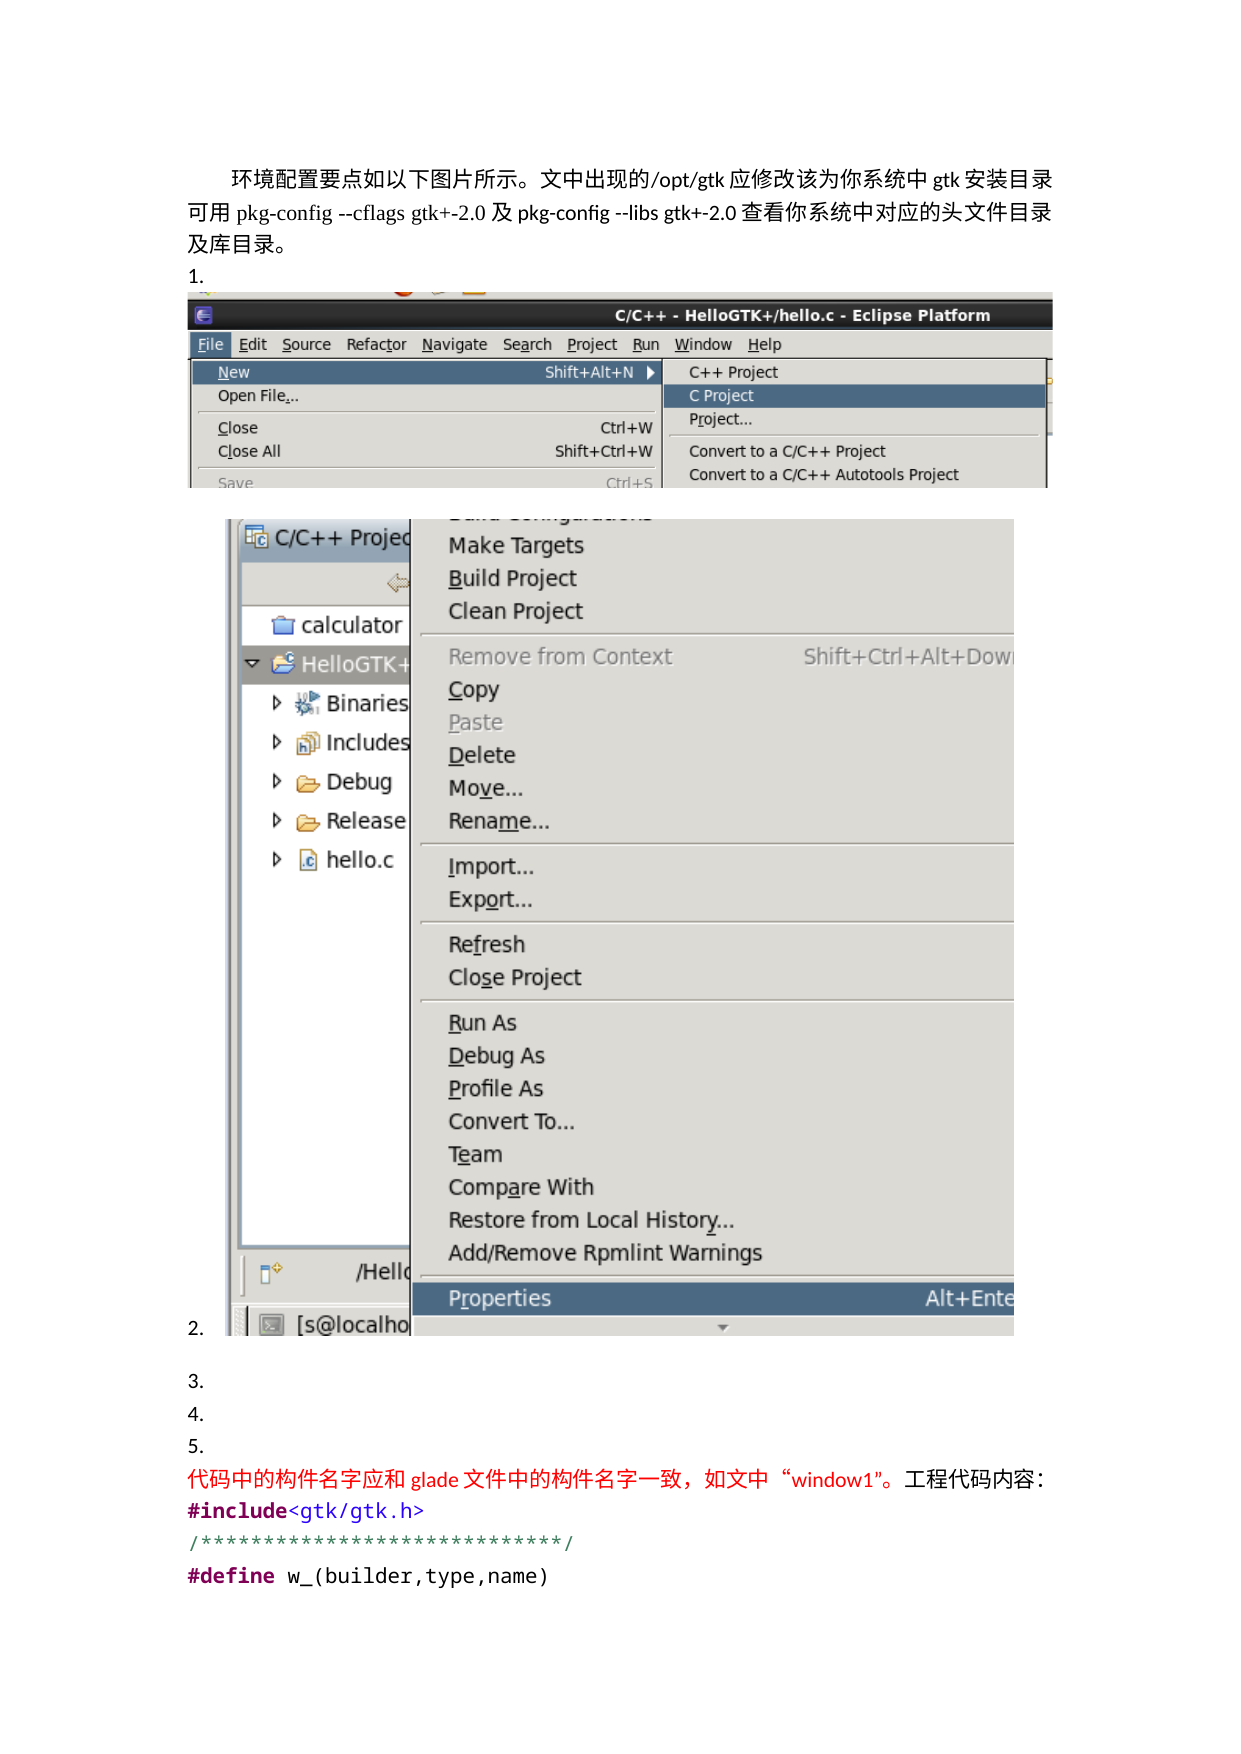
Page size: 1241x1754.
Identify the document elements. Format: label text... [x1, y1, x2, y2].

text /*****************************/ [187, 1527, 1053, 1559]
picture [187, 292, 1053, 488]
picture [225, 519, 1014, 1336]
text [187, 1559, 1053, 1592]
text 环境配置要点如以下图片所示。文中出现的/opt/gtk应修改该为你系统中gtk安装目录，可用pkg-config --cflags gtk+-2.0及pkg-config --libs gtk+-2.0查看你系统中对应的头文件目录及库目录。 [187, 162, 1053, 259]
text 代码中的构件名字应和glade文件中的构件名字一致，如文中“window1”。工程代码内容： [187, 1462, 1053, 1494]
text #include<gtk/gtk.h> [187, 1494, 1053, 1527]
